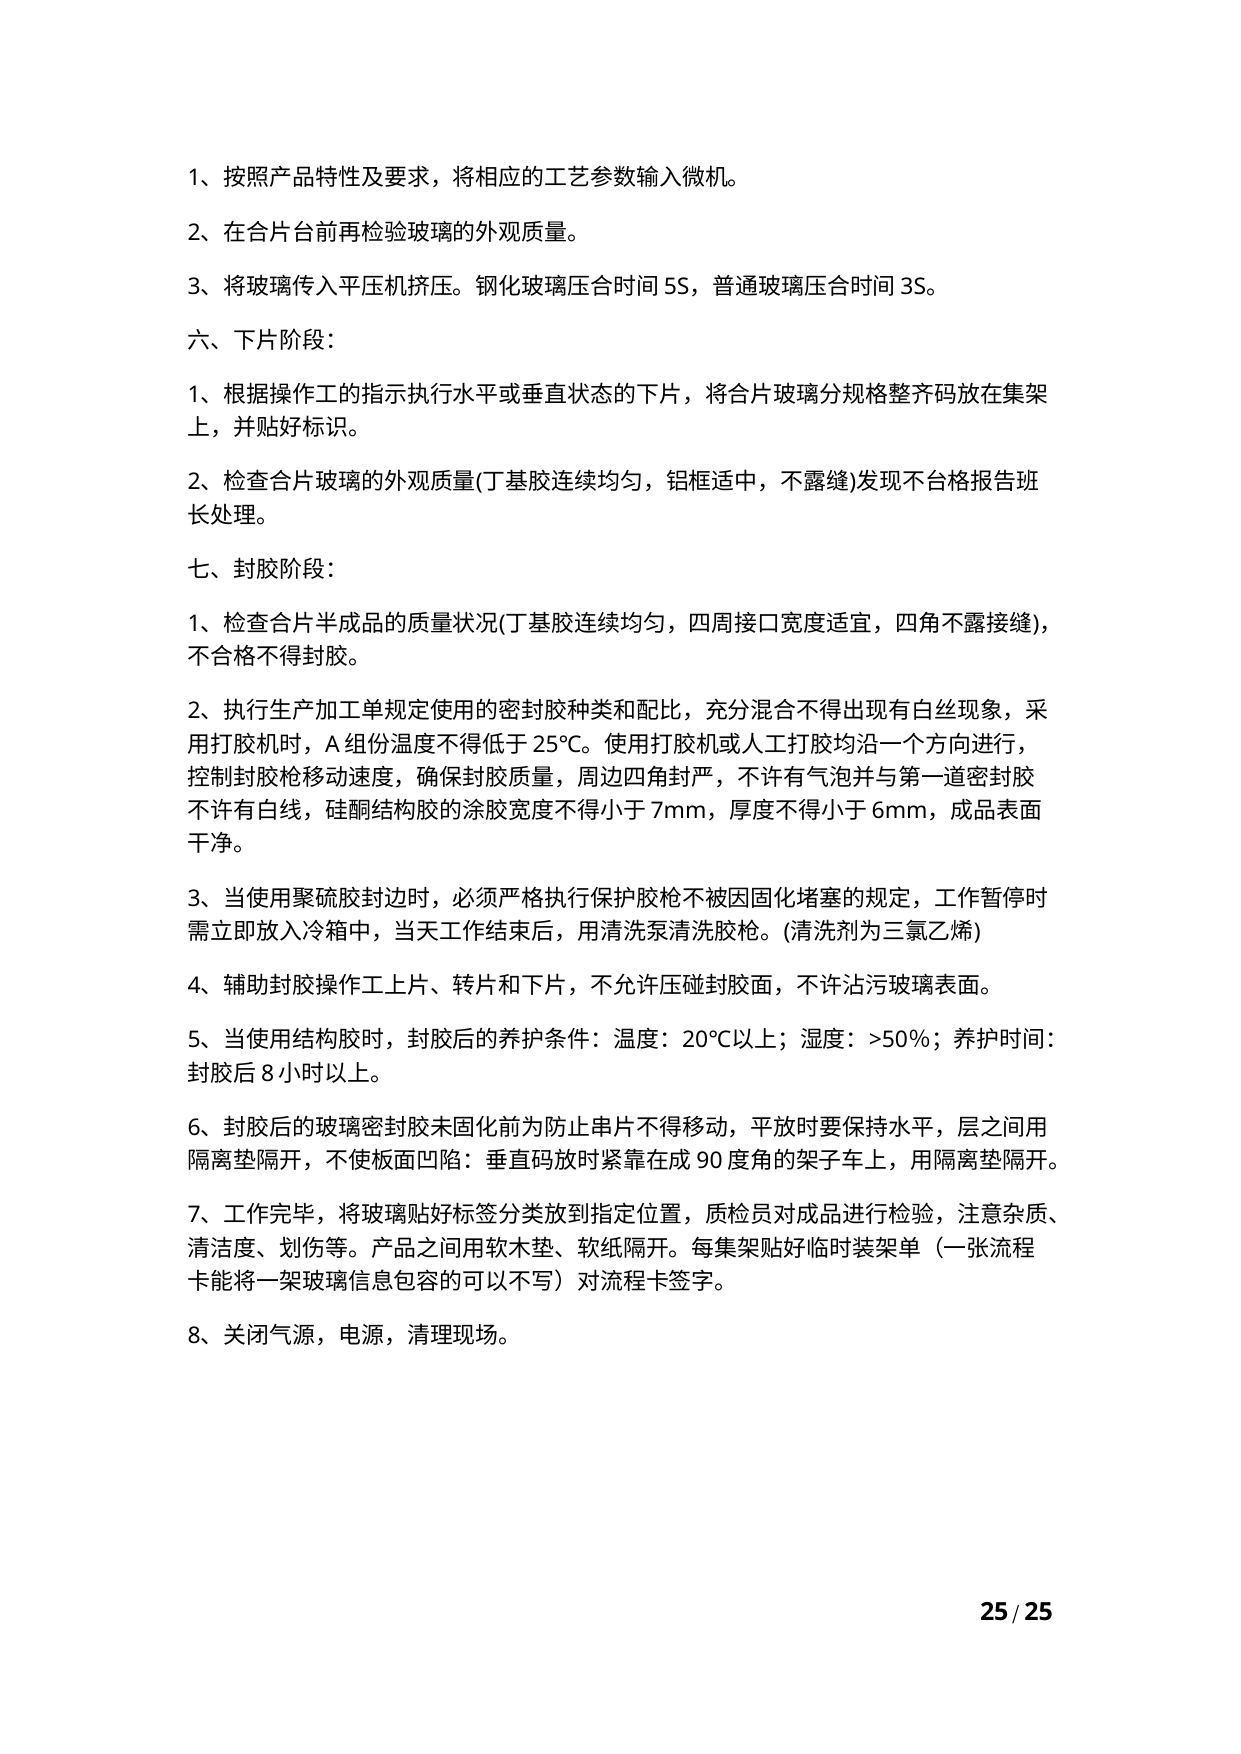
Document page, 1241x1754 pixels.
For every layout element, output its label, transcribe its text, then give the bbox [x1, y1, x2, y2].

list 3、当使用聚硫胶封边时，必须严格执行保护胶枪不被因固化堵塞的规定，工作暂停时需立即放入冷箱中，当天工作结束后，用清洗泵清洗胶枪。(清洗剂为三氯乙烯) [187, 879, 1053, 946]
list 1、根据操作工的指示执行水平或垂直状态的下片，将合片玻璃分规格整齐码放在集架上，并贴好标识。 [187, 376, 1053, 442]
list 七、封胶阶段： [187, 551, 1053, 584]
list 7、工作完毕，将玻璃贴好标签分类放到指定位置，质检员对成品进行检验，注意杂质、清洁度、划伤等。产品之间用软木垫、软纸隔开。每集架贴好临时装架单（一张流程卡能将一架玻璃信息包容的可以不写）对流程卡签字。 [187, 1196, 1053, 1296]
list 8、关闭气源，电源，清理现场。 [187, 1317, 1053, 1350]
list 1、检查合片半成品的质量状况(丁基胶连续均匀，四周接口宽度适宜，四角不露接缝)，不合格不得封胶。 [187, 605, 1053, 671]
list 六、下片阶段： [187, 322, 1053, 355]
list 1、按照产品特性及要求，将相应的工艺参数输入微机。 [187, 159, 1053, 193]
list 5、当使用结构胶时，封胶后的养护条件：温度：20℃以上；湿度：>50％；养护时间：封胶后8小时以上。 [187, 1021, 1053, 1088]
list 4、辅助封胶操作工上片、转片和下片，不允许压碰封胶面，不许沾污玻璃表面。 [187, 967, 1053, 1000]
list 2、检查合片玻璃的外观质量(丁基胶连续均匀，铝框适中，不露缝)发现不台格报告班长处理。 [187, 463, 1053, 530]
list 2、在合片台前再检验玻璃的外观质量。 [187, 213, 1053, 247]
list 2、执行生产加工单规定使用的密封胶种类和配比，充分混合不得出现有白丝现象，采用打胶机时，A组份温度不得低于25℃。使用打胶机或人工打胶均沿一个方向进行，控制封胶枪移动速度，确保封胶质量，周边四角封严，不许有气泡并与第一道密封胶不许有白线，硅酮结构胶的涂胶宽度不得小于7mm，厚度不得小于6mm，成品表面干净。 [187, 692, 1053, 858]
list 6、封胶后的玻璃密封胶未固化前为防止串片不得移动，平放时要保持水平，层之间用隔离垫隔开，不使板面凹陷：垂直码放时紧靠在成90度角的架子车上，用隔离垫隔开。 [187, 1108, 1053, 1175]
list 3、将玻璃传入平压机挤压。钢化玻璃压合时间5S，普通玻璃压合时间3S。 [187, 268, 1053, 301]
